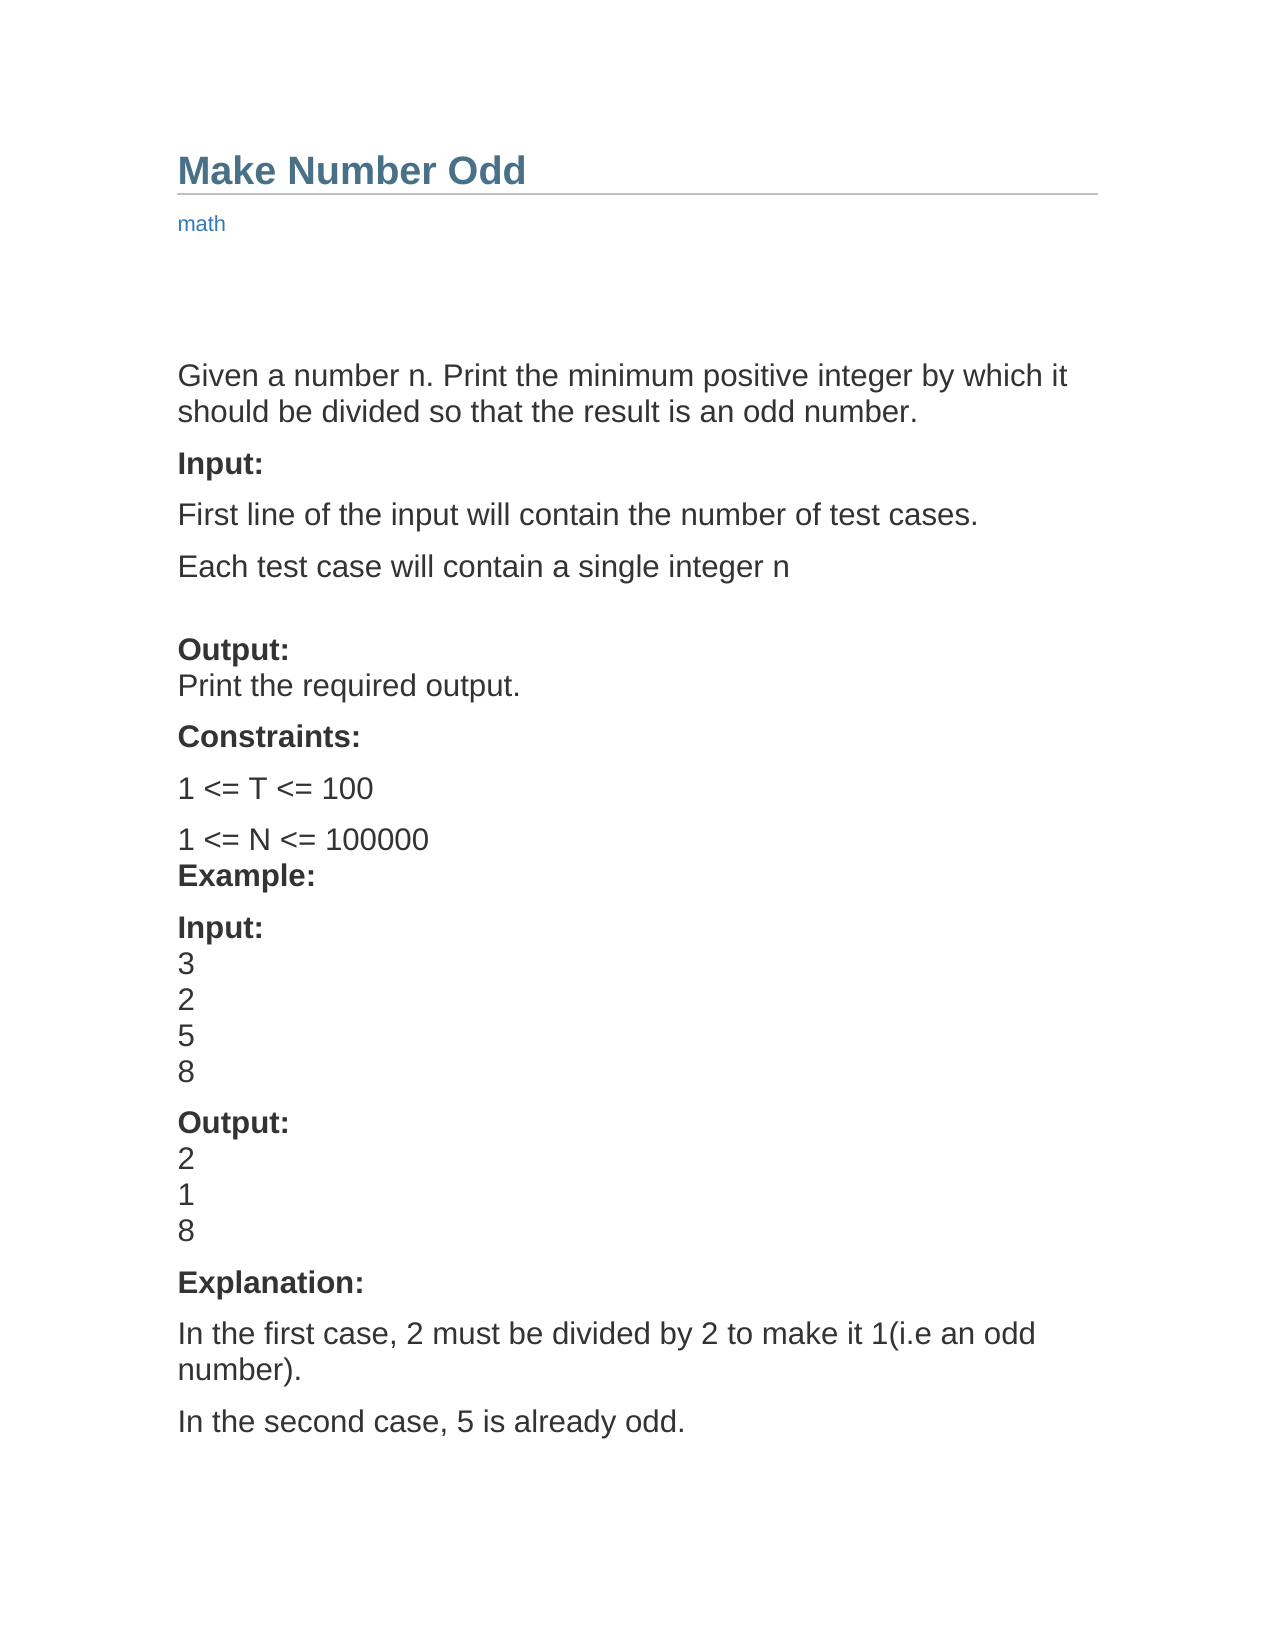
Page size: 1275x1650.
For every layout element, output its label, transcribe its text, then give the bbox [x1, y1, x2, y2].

text Input: [177, 445, 1098, 481]
text Make Number Odd [177, 148, 1098, 193]
text Output: 2 1 8 [177, 1104, 1098, 1248]
text In the first case, 2 must be divided by 2 to make it 1(i.e an odd number). [177, 1315, 1098, 1387]
text Given a number n. Print the minimum positive integer by which it should be divided so that the result is an odd number. [177, 357, 1098, 429]
text 1 <= T <= 100 [177, 770, 1098, 806]
text In the second case, 5 is already odd. [177, 1403, 1098, 1439]
text 1 <= N <= 100000 Example: [177, 821, 1098, 893]
text Constraints: [177, 718, 1098, 754]
text math [177, 210, 1098, 264]
text Input: 3 2 5 8 [177, 909, 1098, 1089]
text First line of the input will contain the number of test cases. [177, 496, 1098, 532]
text Explanation: [177, 1264, 1098, 1299]
text Output: Print the required output. [177, 631, 1098, 703]
text Each test case will contain a single integer n [177, 548, 1098, 615]
